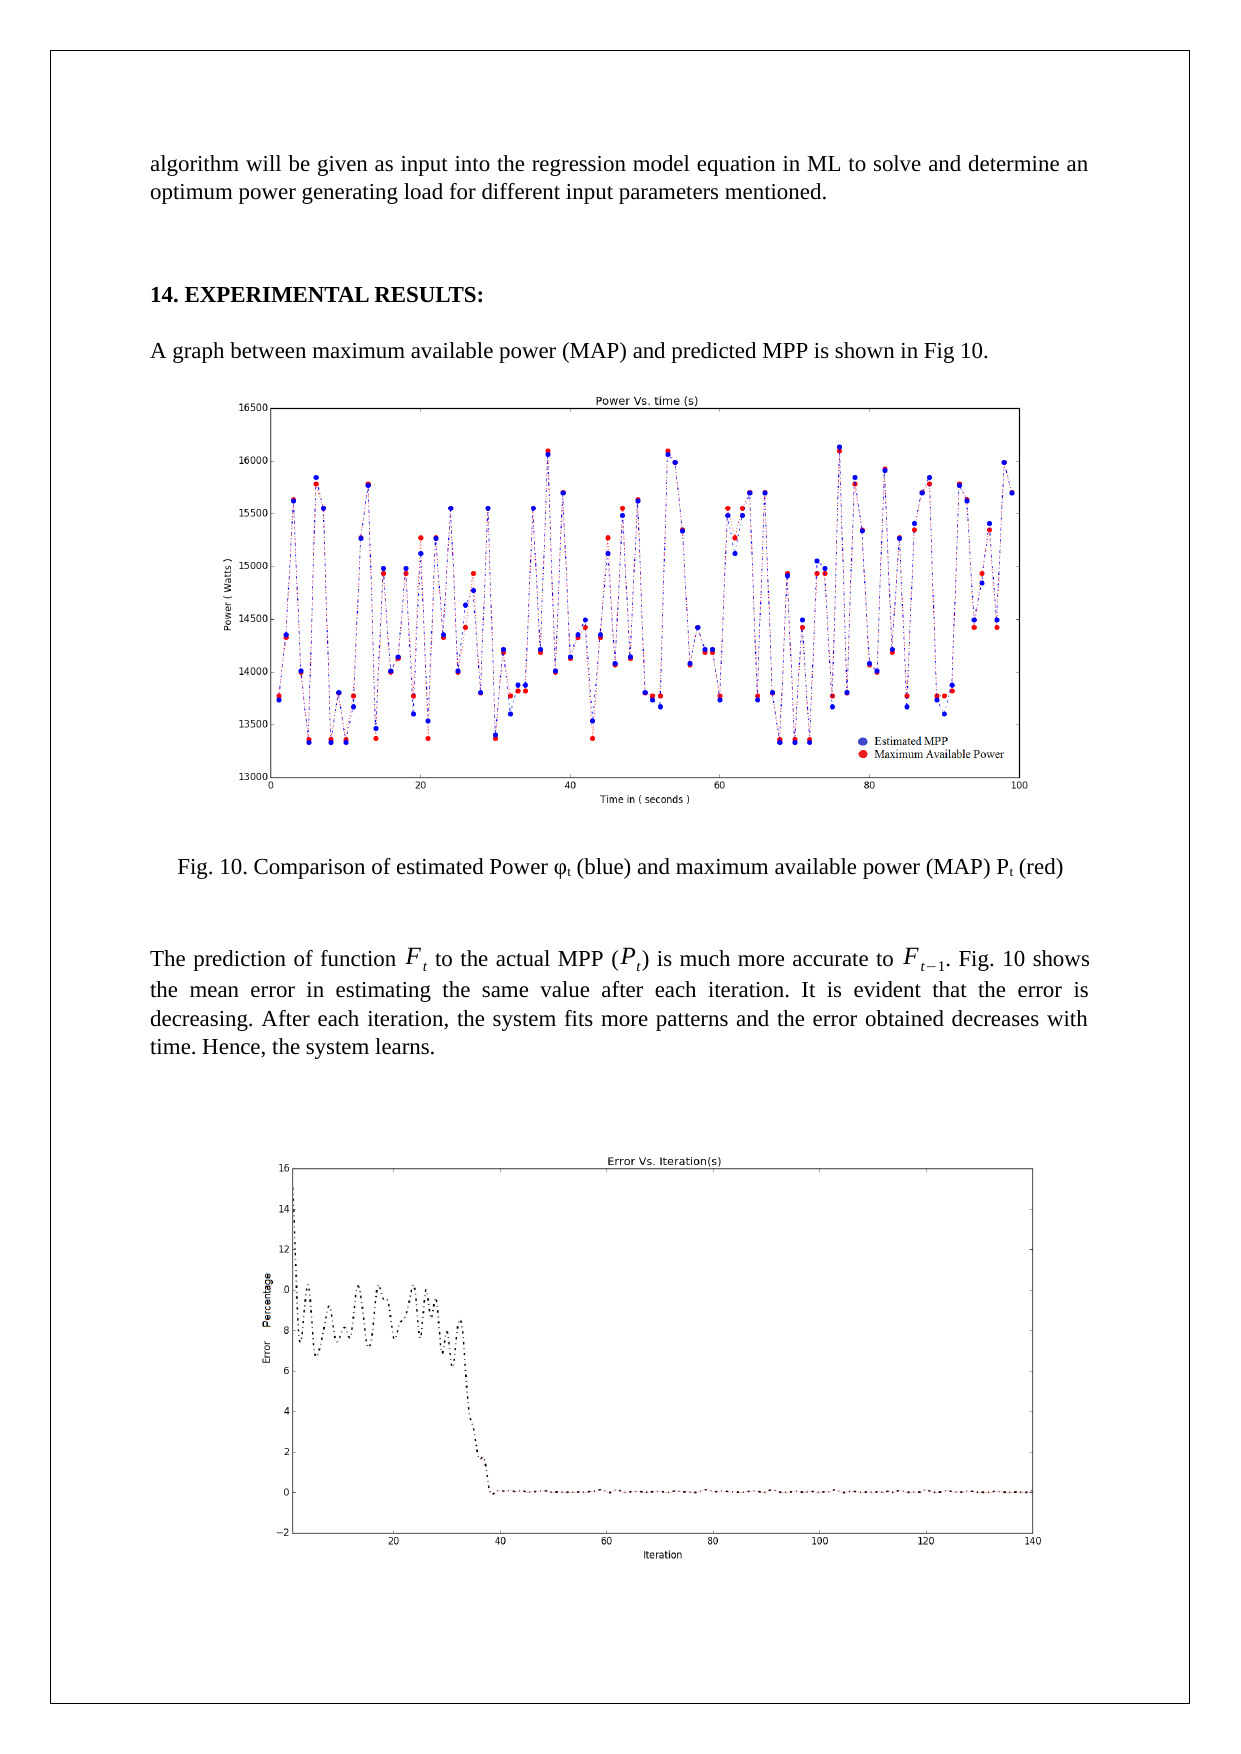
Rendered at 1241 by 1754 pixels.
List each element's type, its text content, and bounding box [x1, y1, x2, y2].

text The prediction of function to the actual MPP () is much more accurate to . Fig. 10 shows the mean error in estimating the same value after each iteration. It is evident that the error is decreasing. After each iteration, the system fits more patterns and the error obtained decreases with time. Hence, the system learns. [150, 943, 1090, 1060]
text A graph between maximum available power (MAP) and predicted MPP is shown in Fig 10. [150, 337, 1090, 363]
subtitle 14. EXPERIMENTAL RESULTS: [150, 281, 1090, 307]
text Fig. 10. Comparison of estimated Power φt (blue) and maximum available power (MAP) Pt (red) [150, 853, 1090, 879]
picture [230, 1123, 1091, 1572]
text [150, 150, 1090, 205]
picture [150, 363, 1115, 823]
